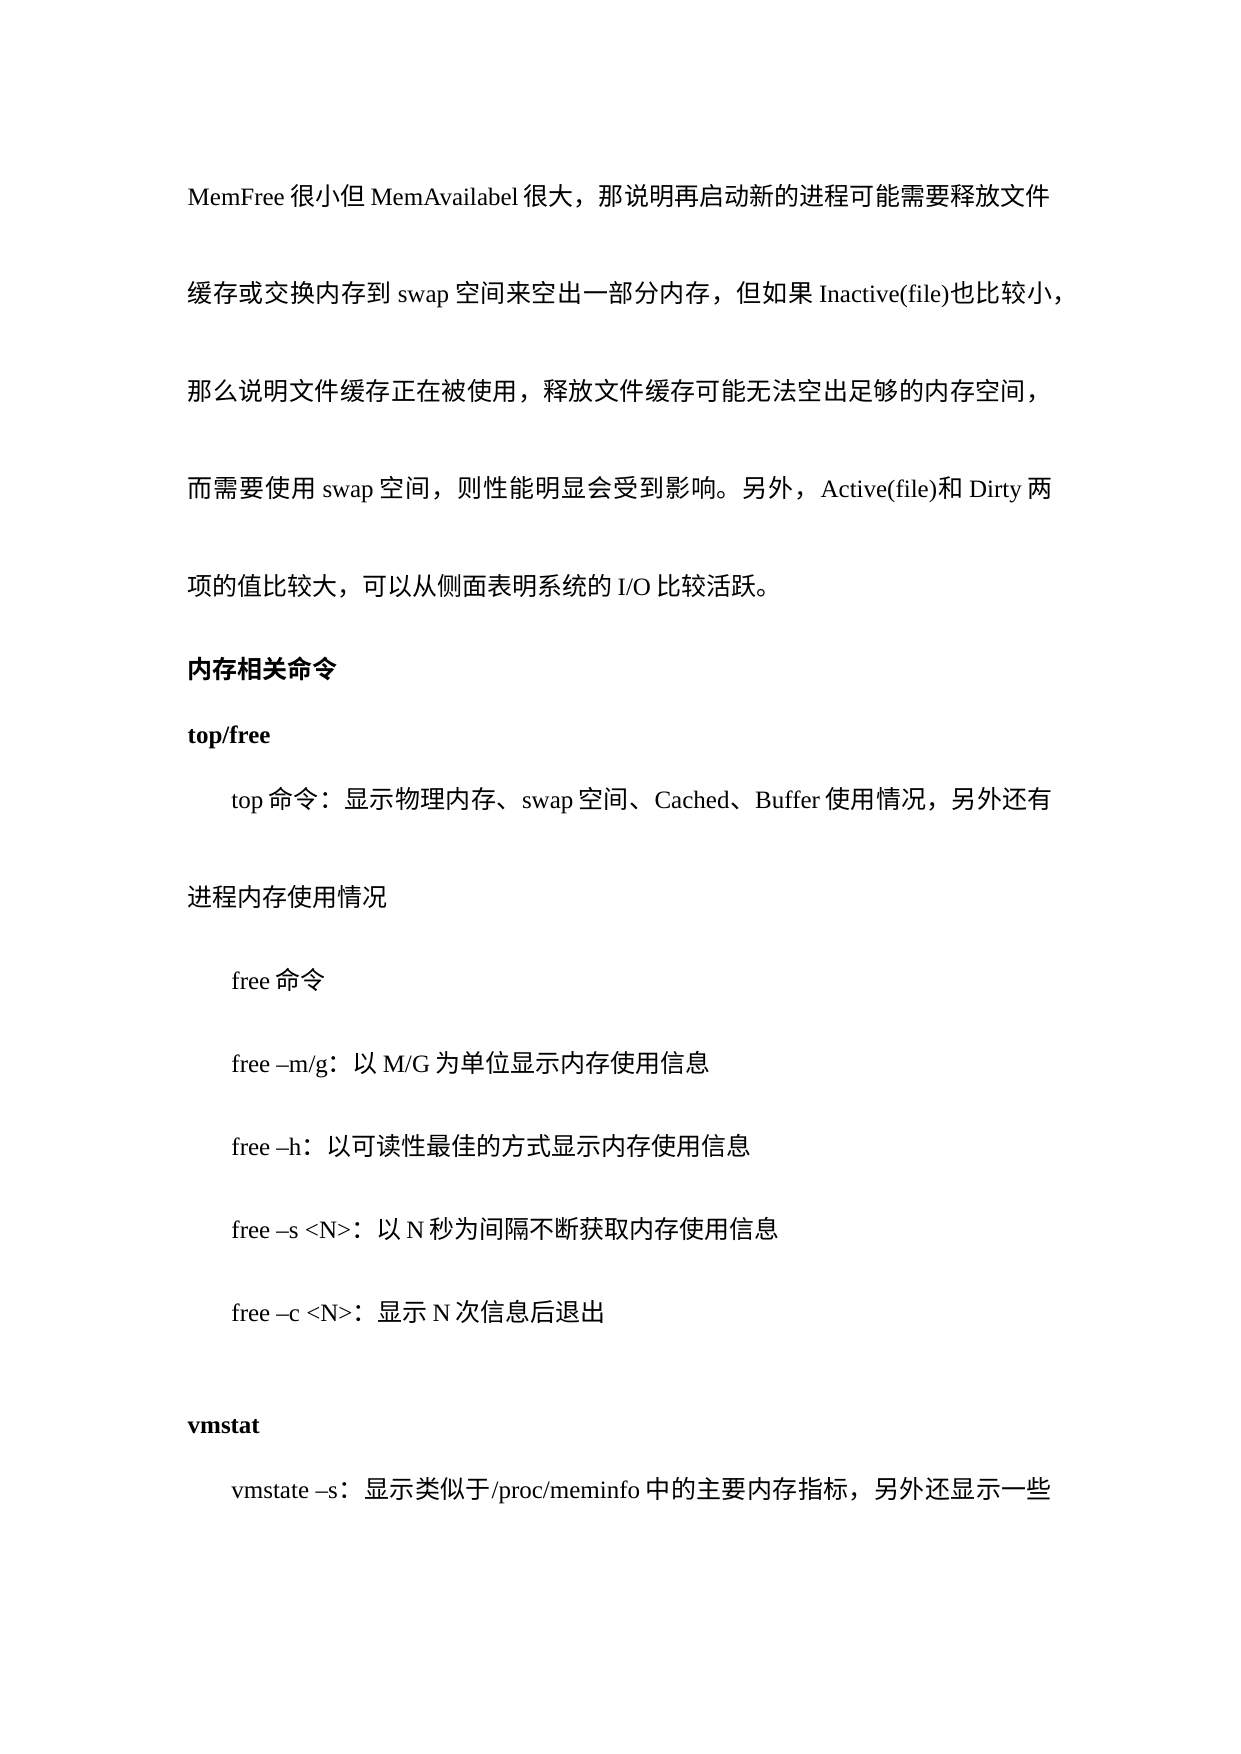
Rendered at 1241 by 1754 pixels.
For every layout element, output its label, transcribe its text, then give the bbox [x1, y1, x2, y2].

text top命令：显示物理内存、swap空间、Cached、Buffer使用情况，另外还有进程内存使用情况 [187, 765, 1053, 928]
text free –s <N>：以N秒为间隔不断获取内存使用信息 [187, 1195, 1053, 1260]
subtitle 内存相关命令 [187, 635, 1053, 700]
subtitle top/free [187, 718, 1053, 751]
text free –c <N>：显示N次信息后退出 [187, 1278, 1053, 1343]
text vmstate –s：显示类似于/proc/meminfo中的主要内存指标，另外还显示一些CPU统计信息 [187, 1455, 1053, 1520]
text free –h：以可读性最佳的方式显示内存使用信息 [187, 1112, 1053, 1177]
text free命令 [187, 946, 1053, 1011]
subtitle vmstat [187, 1408, 1053, 1441]
text free –m/g：以M/G为单位显示内存使用信息 [187, 1029, 1053, 1094]
